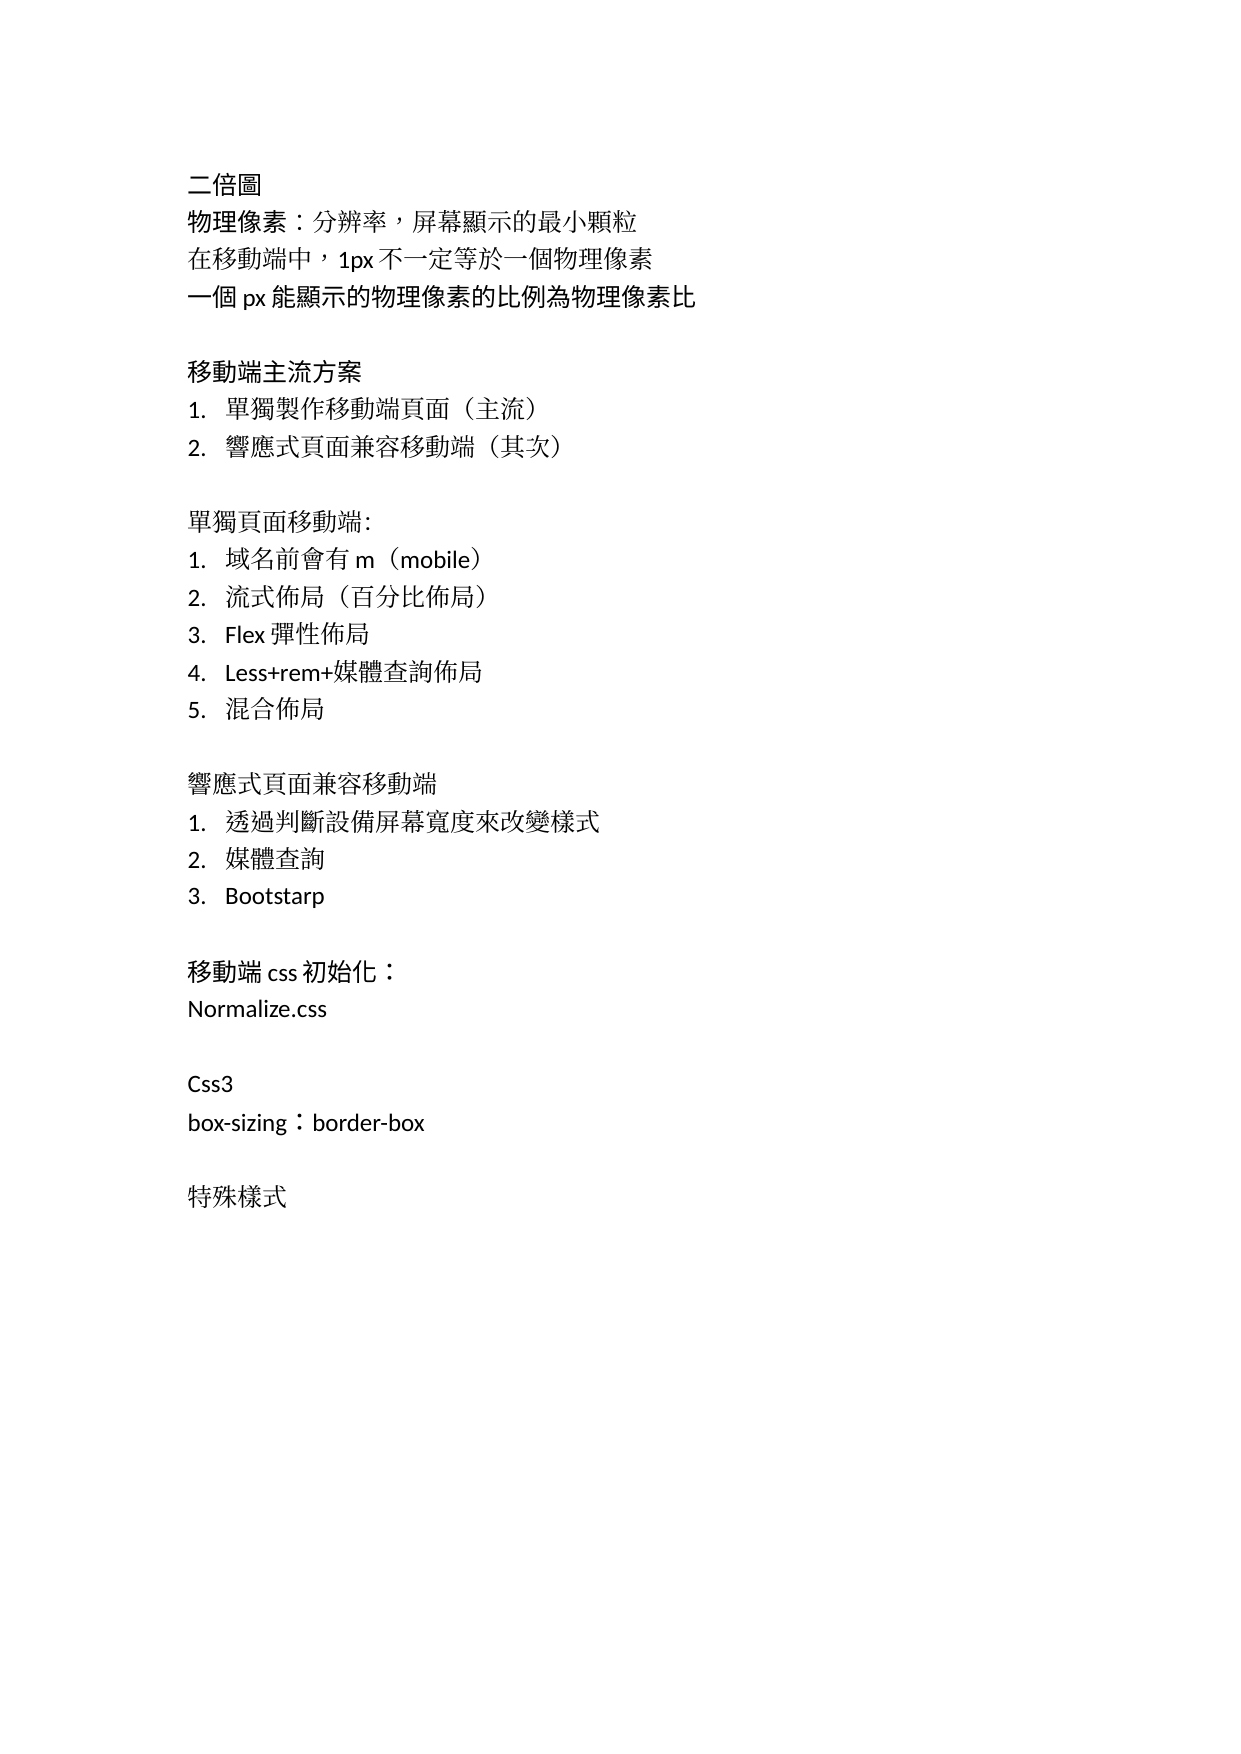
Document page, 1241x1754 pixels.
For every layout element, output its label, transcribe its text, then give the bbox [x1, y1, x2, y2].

list 流式佈局（百分比佈局） [187, 577, 1053, 614]
list 域名前會有m（mobile） [187, 539, 1053, 577]
text 響應式頁面兼容移動端 [187, 764, 1053, 802]
text 移動端主流方案 [187, 352, 1053, 389]
list 混合佈局 [187, 689, 1053, 727]
list 透過判斷設備屏幕寬度來改變樣式 [187, 802, 1053, 839]
list Less+rem+媒體查詢佈局 [187, 652, 1053, 689]
list Bootstarp [187, 877, 1053, 914]
text 特殊樣式 [187, 1177, 1053, 1214]
text 一個px能顯示的物理像素的比例為物理像素比 [187, 277, 1053, 314]
list Flex彈性佈局 [187, 614, 1053, 652]
text 物理像素：分辨率，屏幕顯示的最小顆粒 [187, 202, 1053, 239]
text 單獨頁面移動端： [187, 502, 1053, 539]
list 單獨製作移動端頁面（主流） [187, 389, 1053, 427]
text box-sizing：border-box [187, 1102, 1053, 1139]
list 響應式頁面兼容移動端（其次） [187, 427, 1053, 464]
text Css3 [187, 1064, 1053, 1102]
list 媒體查詢 [187, 839, 1053, 877]
text 二倍圖 [187, 164, 1053, 202]
text Normalize.css [187, 989, 1053, 1027]
text 移動端css初始化： [187, 952, 1053, 989]
text 在移動端中，1px不一定等於一個物理像素 [187, 239, 1053, 277]
